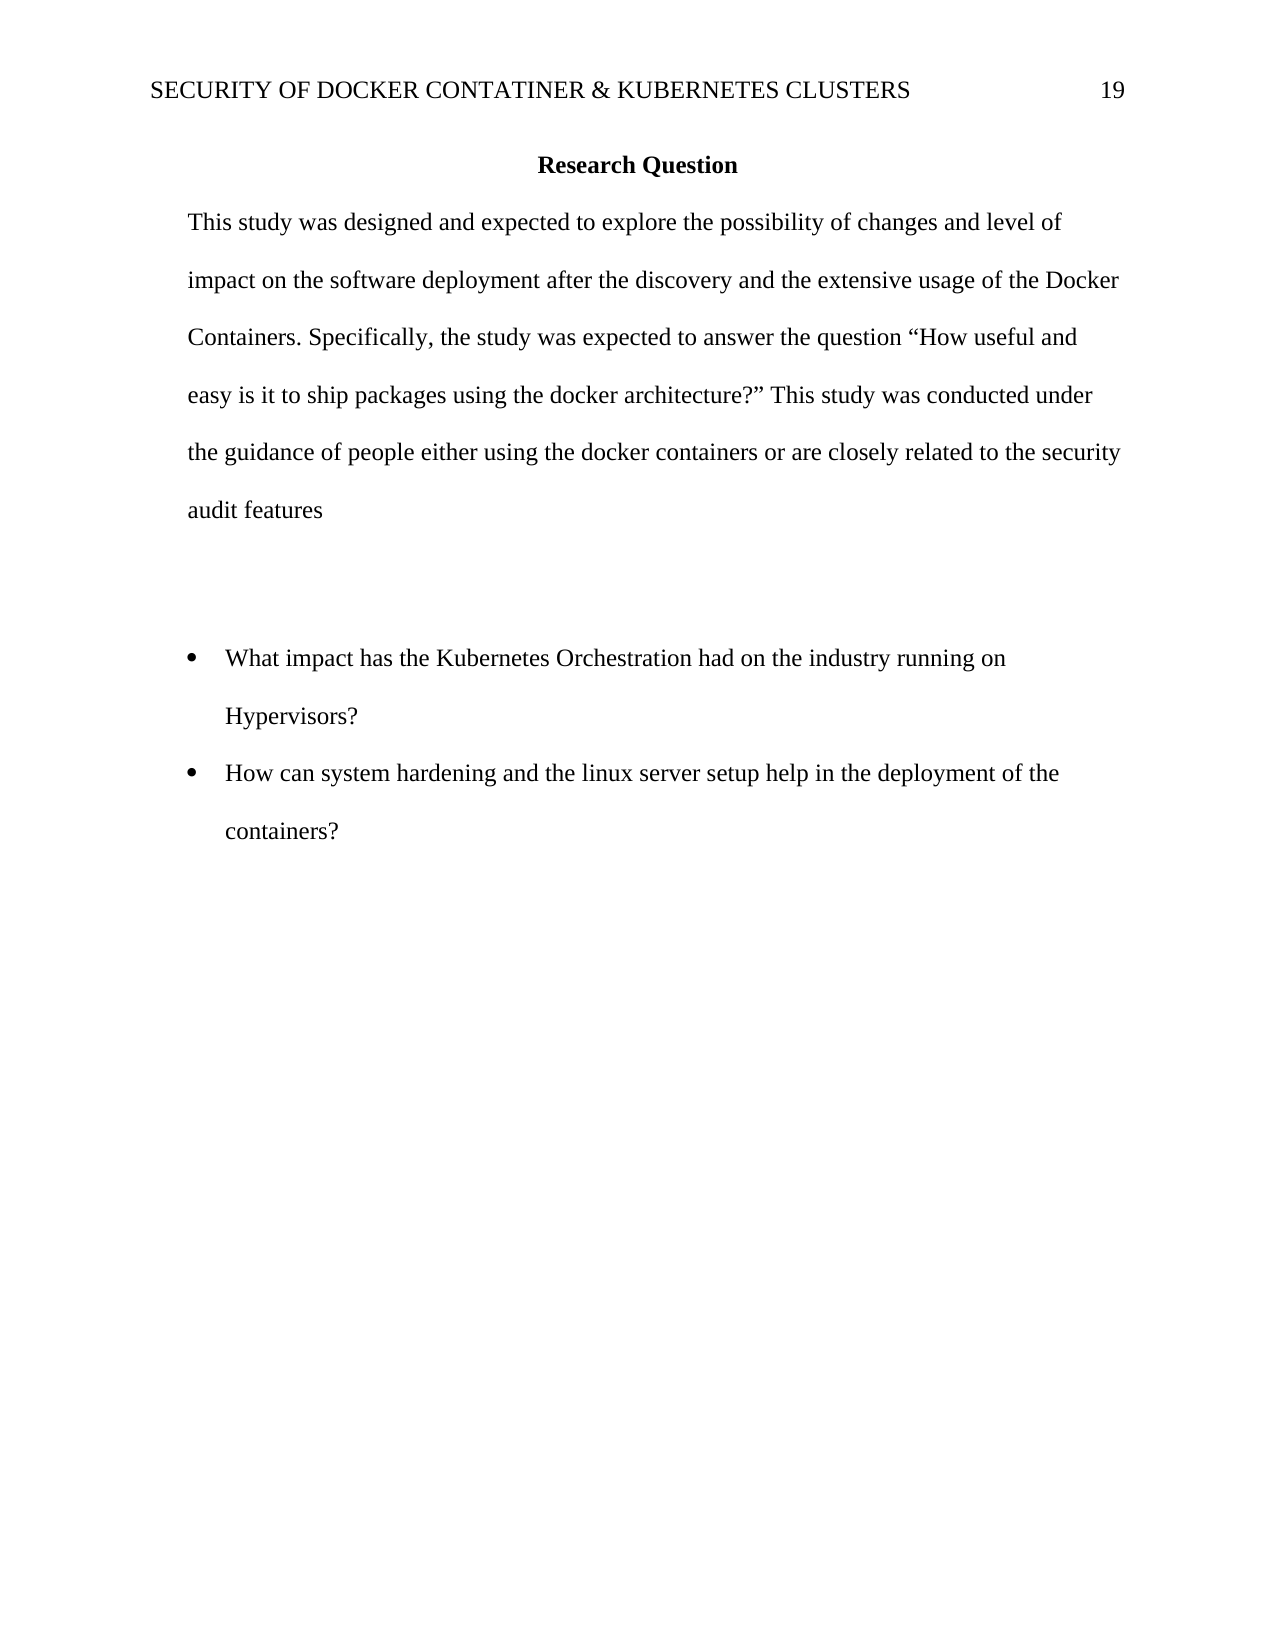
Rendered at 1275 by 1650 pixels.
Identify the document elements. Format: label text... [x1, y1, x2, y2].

text This study was designed and expected to explore the possibility of changes and level of impact on the software deployment after the discovery and the extensive usage of the Docker Containers. Specifically, the study was expected to answer the question “How useful and easy is it to ship packages using the docker architecture?” This study was conducted under the guidance of people either using the docker containers or are closely related to the security audit features [187, 207, 1125, 524]
list How can system hardening and the linux server setup help in the deployment of the containers? [187, 758, 1125, 844]
list What impact has the Kubernetes Orchestration had on the industry running on Hypervisors? [187, 643, 1125, 729]
text Research Question [150, 150, 1125, 179]
